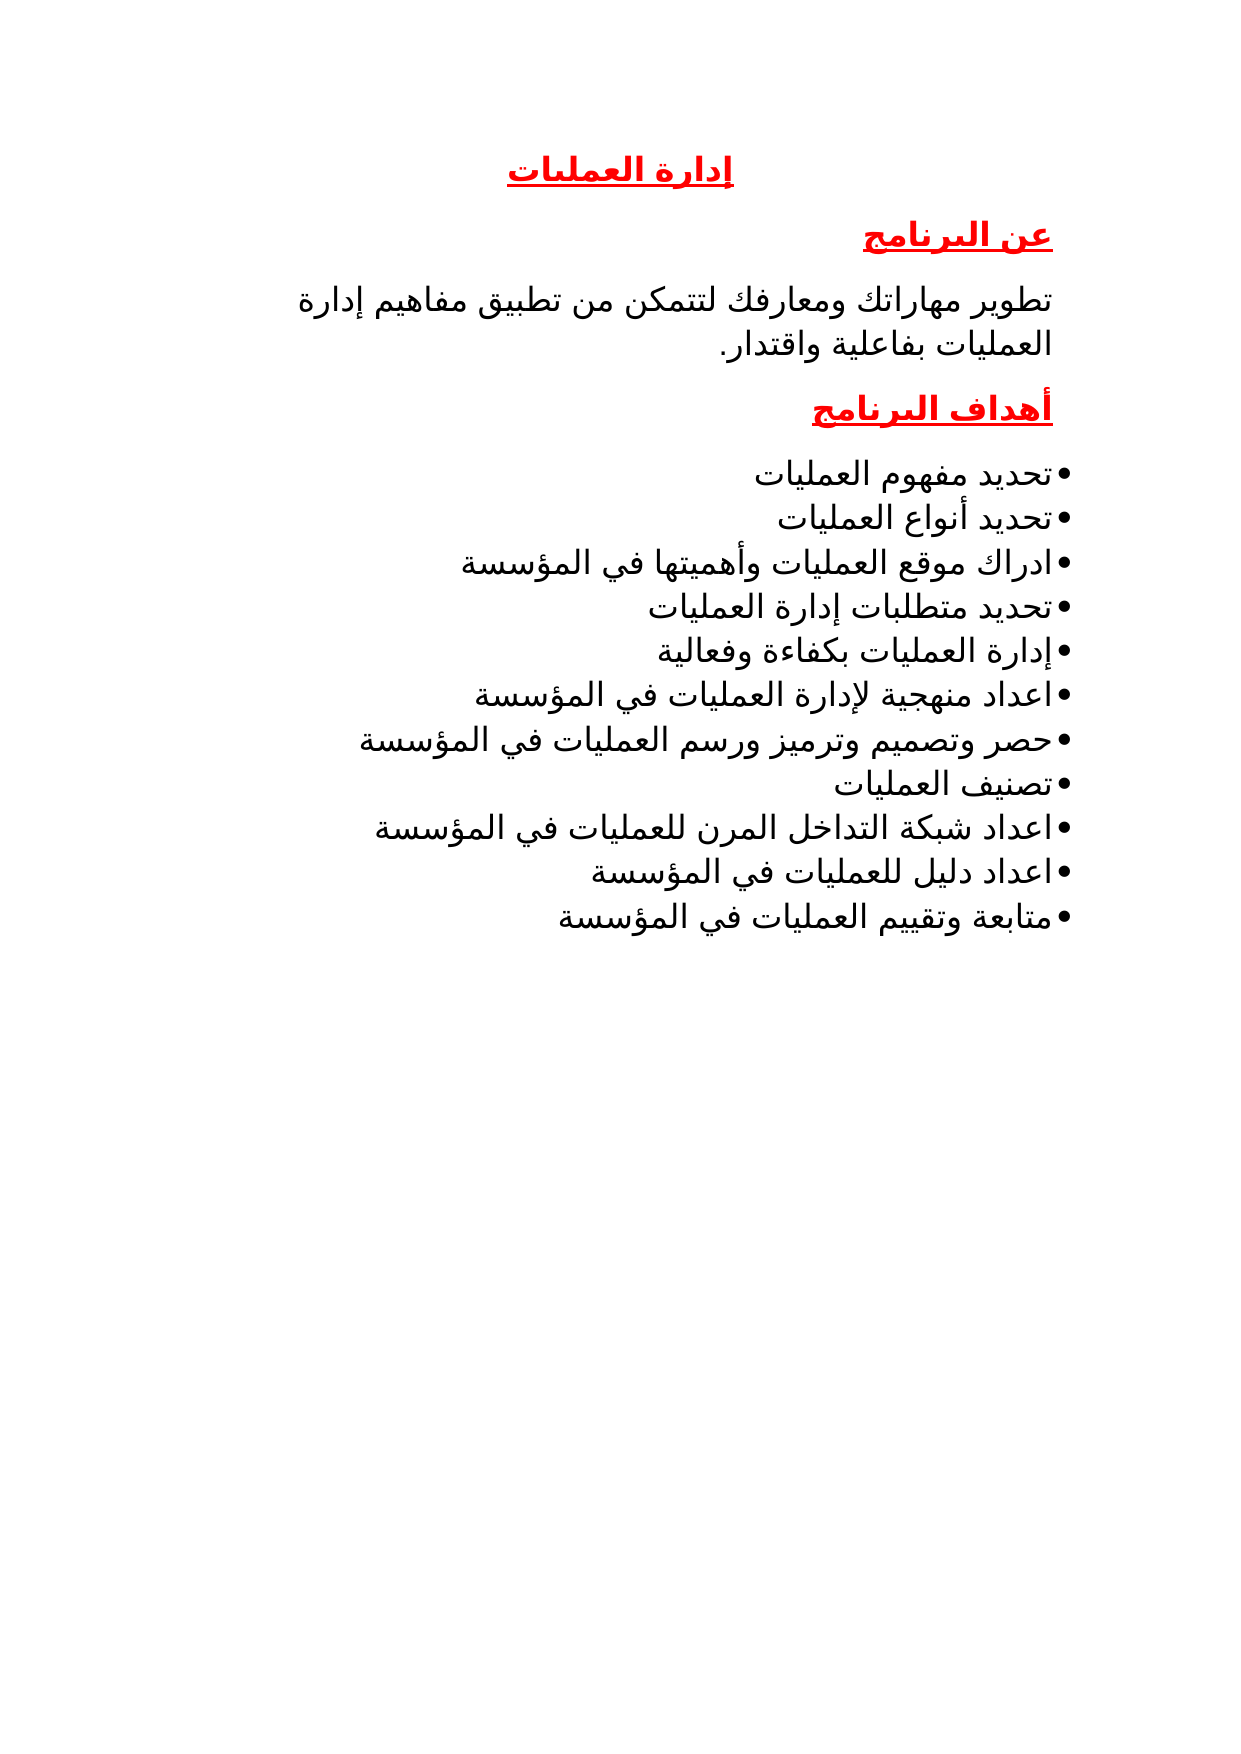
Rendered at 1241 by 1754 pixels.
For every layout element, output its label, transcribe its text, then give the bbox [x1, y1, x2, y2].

list تحديد متطلبات إدارة العمليات [187, 587, 1059, 626]
text تطوير مهاراتك ومعارفك لتتمكن من تطبيق مفاهيم إدارة العمليات بفاعلية واقتدار. [187, 280, 1053, 363]
list اعداد منهجية لإدارة العمليات في المؤسسة [187, 676, 1059, 714]
text إدارة العمليات [187, 150, 1053, 188]
list تحديد أنواع العمليات [187, 498, 1059, 537]
text عن البرنامج [187, 215, 1053, 253]
list حصر وتصميم وترميز ورسم العمليات في المؤسسة [187, 720, 1059, 758]
list متابعة وتقييم العمليات في المؤسسة [187, 897, 1059, 935]
list إدارة العمليات بكفاءة وفعالية [187, 631, 1059, 670]
list اعداد دليل للعمليات في المؤسسة [187, 853, 1059, 891]
text أهداف البرنامج [187, 389, 1053, 428]
list اعداد شبكة التداخل المرن للعمليات في المؤسسة [187, 808, 1059, 847]
list ادراك موقع العمليات وأهميتها في المؤسسة [187, 543, 1059, 581]
list تصنيف العمليات [187, 764, 1059, 803]
list تحديد مفهوم العمليات [187, 454, 1059, 493]
